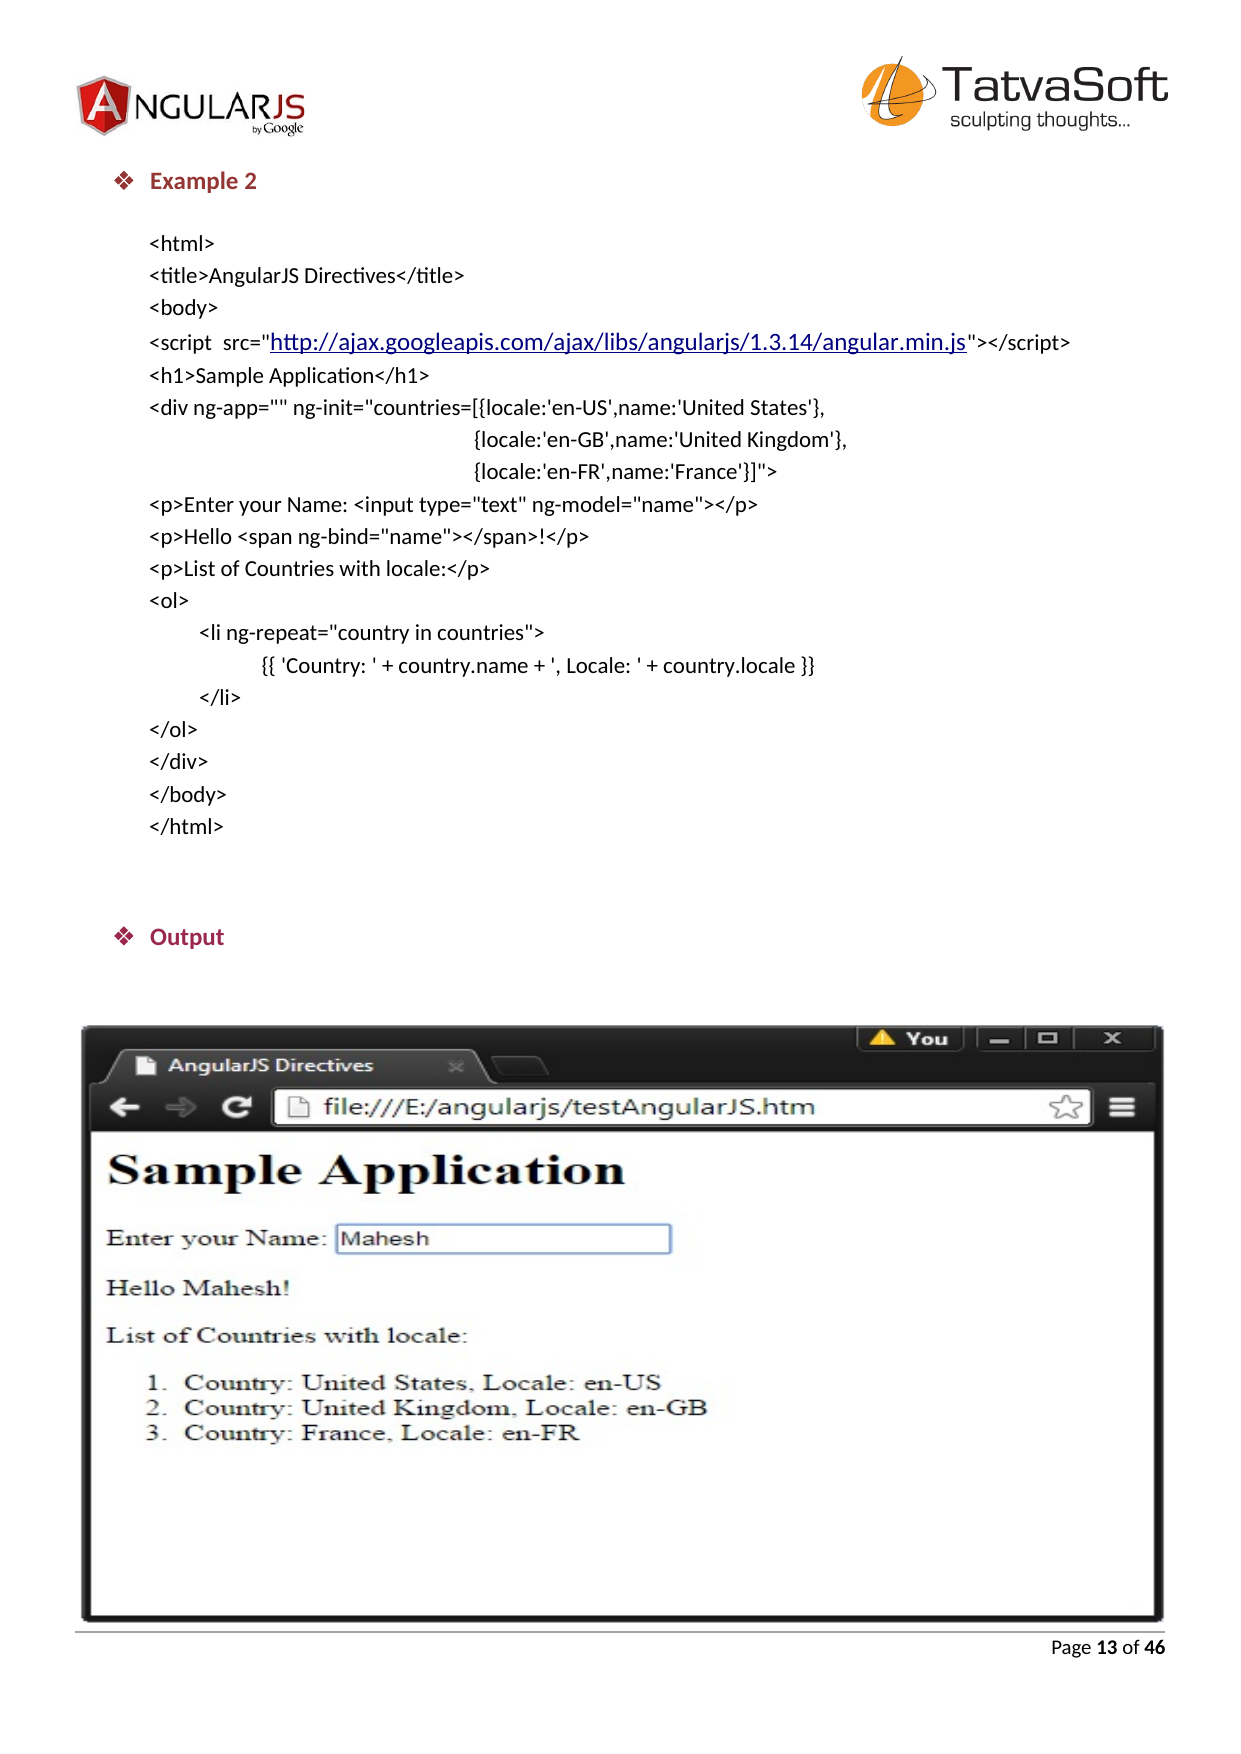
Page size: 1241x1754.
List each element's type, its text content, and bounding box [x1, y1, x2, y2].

text <ol> [149, 586, 1165, 614]
picture [75, 75, 305, 137]
text </ol> [149, 715, 1165, 743]
list Example 2 [112, 165, 1165, 196]
text <p>Hello <span ng-bind="name"></span>!</p> [149, 522, 1165, 550]
text {locale:'en-FR',name:'France'}]"> [149, 457, 1165, 485]
text <html> [149, 229, 1165, 257]
list Output [112, 921, 1165, 951]
text <p>Enter your Name: <input type="text" ng-model="name"></p> [149, 490, 1165, 518]
text </div> [149, 747, 1165, 776]
text <body> [149, 293, 1165, 322]
text <script src="http://ajax.googleapis.com/ajax/libs/angularjs/1.3.14/angular.min.js"></script> [149, 326, 1165, 356]
text {locale:'en-GB',name:'United Kingdom'}, [149, 425, 1165, 453]
text <p>List of Countries with locale:</p> [149, 554, 1165, 582]
text <div ng-app="" ng-init="countries=[{locale:'en-US',name:'United States'}, [149, 393, 1165, 421]
text {{ 'Country: ' + country.name + ', Locale: ' + country.locale }} [149, 651, 1165, 679]
text </html> [149, 812, 1165, 840]
picture [860, 56, 1169, 131]
text </body> [149, 780, 1165, 808]
text <title>AngularJS Directives</title> [149, 261, 1165, 289]
text <li ng-repeat="country in countries"> [149, 618, 1165, 646]
text <h1>Sample Application</h1> [149, 361, 1165, 389]
text </li> [149, 683, 1165, 711]
